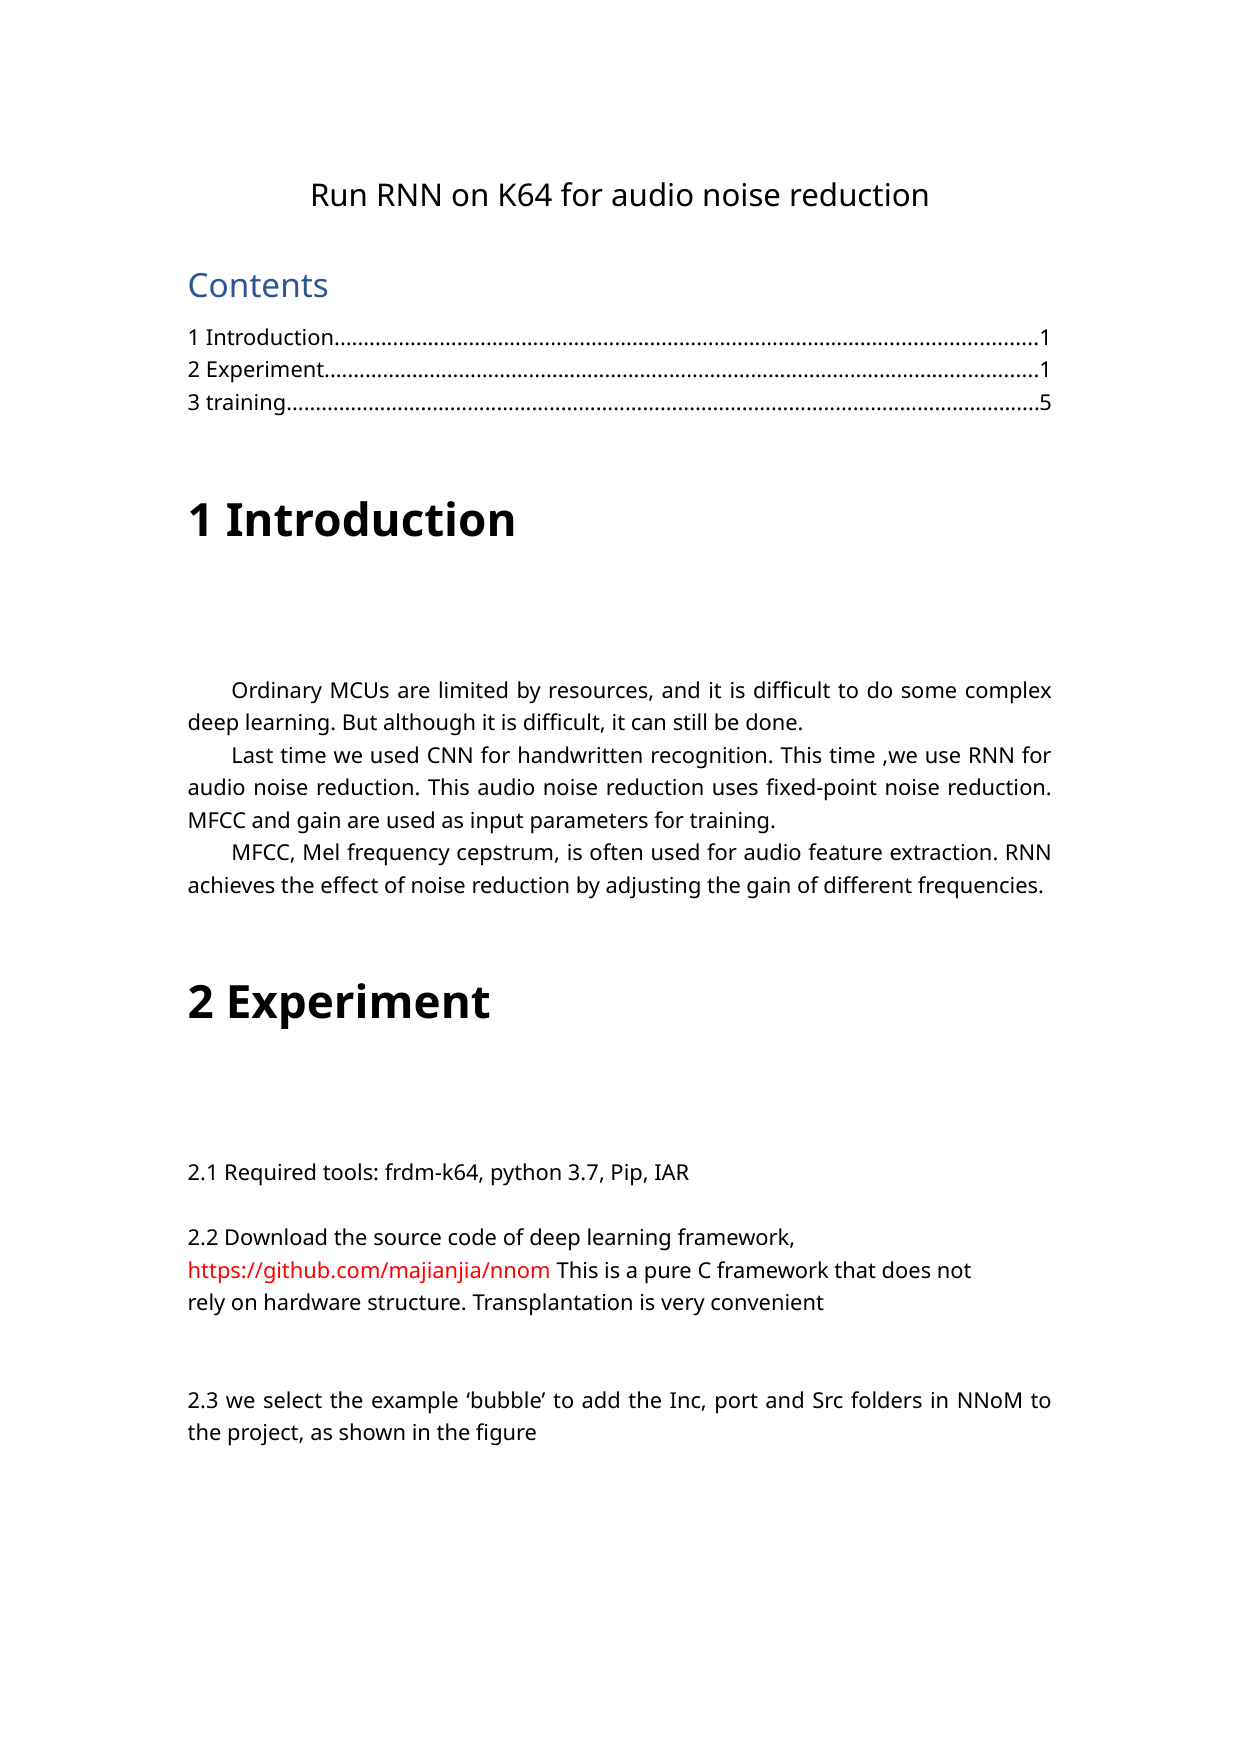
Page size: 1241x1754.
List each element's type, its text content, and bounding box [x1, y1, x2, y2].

text rely on hardware structure. Transplantation is very convenient [187, 1286, 1053, 1318]
text https://github.com/majianjia/nnom This is a pure C framework that does not [187, 1253, 1053, 1286]
text 2.3 we select the example ‘bubble’ to add the Inc, port and Src folders in NNoM to the project, as shown in the figure [187, 1383, 1053, 1448]
text Run RNN on K64 for audio noise reduction [187, 162, 1053, 227]
text Ordinary MCUs are limited by resources, and it is difficult to do some complex deep learning. But although it is difficult, it can still be done. [187, 673, 1053, 738]
text 2.1 Required tools: frdm-k64, python 3.7, Pip, IAR [187, 1156, 1053, 1188]
text MFCC, Mel frequency cepstrum, is often used for audio feature extraction. RNN achieves the effect of noise reduction by adjusting the gain of different frequencies. [187, 836, 1053, 901]
subtitle 1 Introduction [187, 486, 1053, 551]
text Last time we used CNN for handwritten recognition. This time ,we use RNN for audio noise reduction. This audio noise reduction uses fixed-point noise reduction. MFCC and gain are used as input parameters for training. [187, 738, 1053, 836]
text 2.2 Download the source code of deep learning framework, [187, 1221, 1053, 1253]
subtitle 2 Experiment [187, 969, 1053, 1034]
